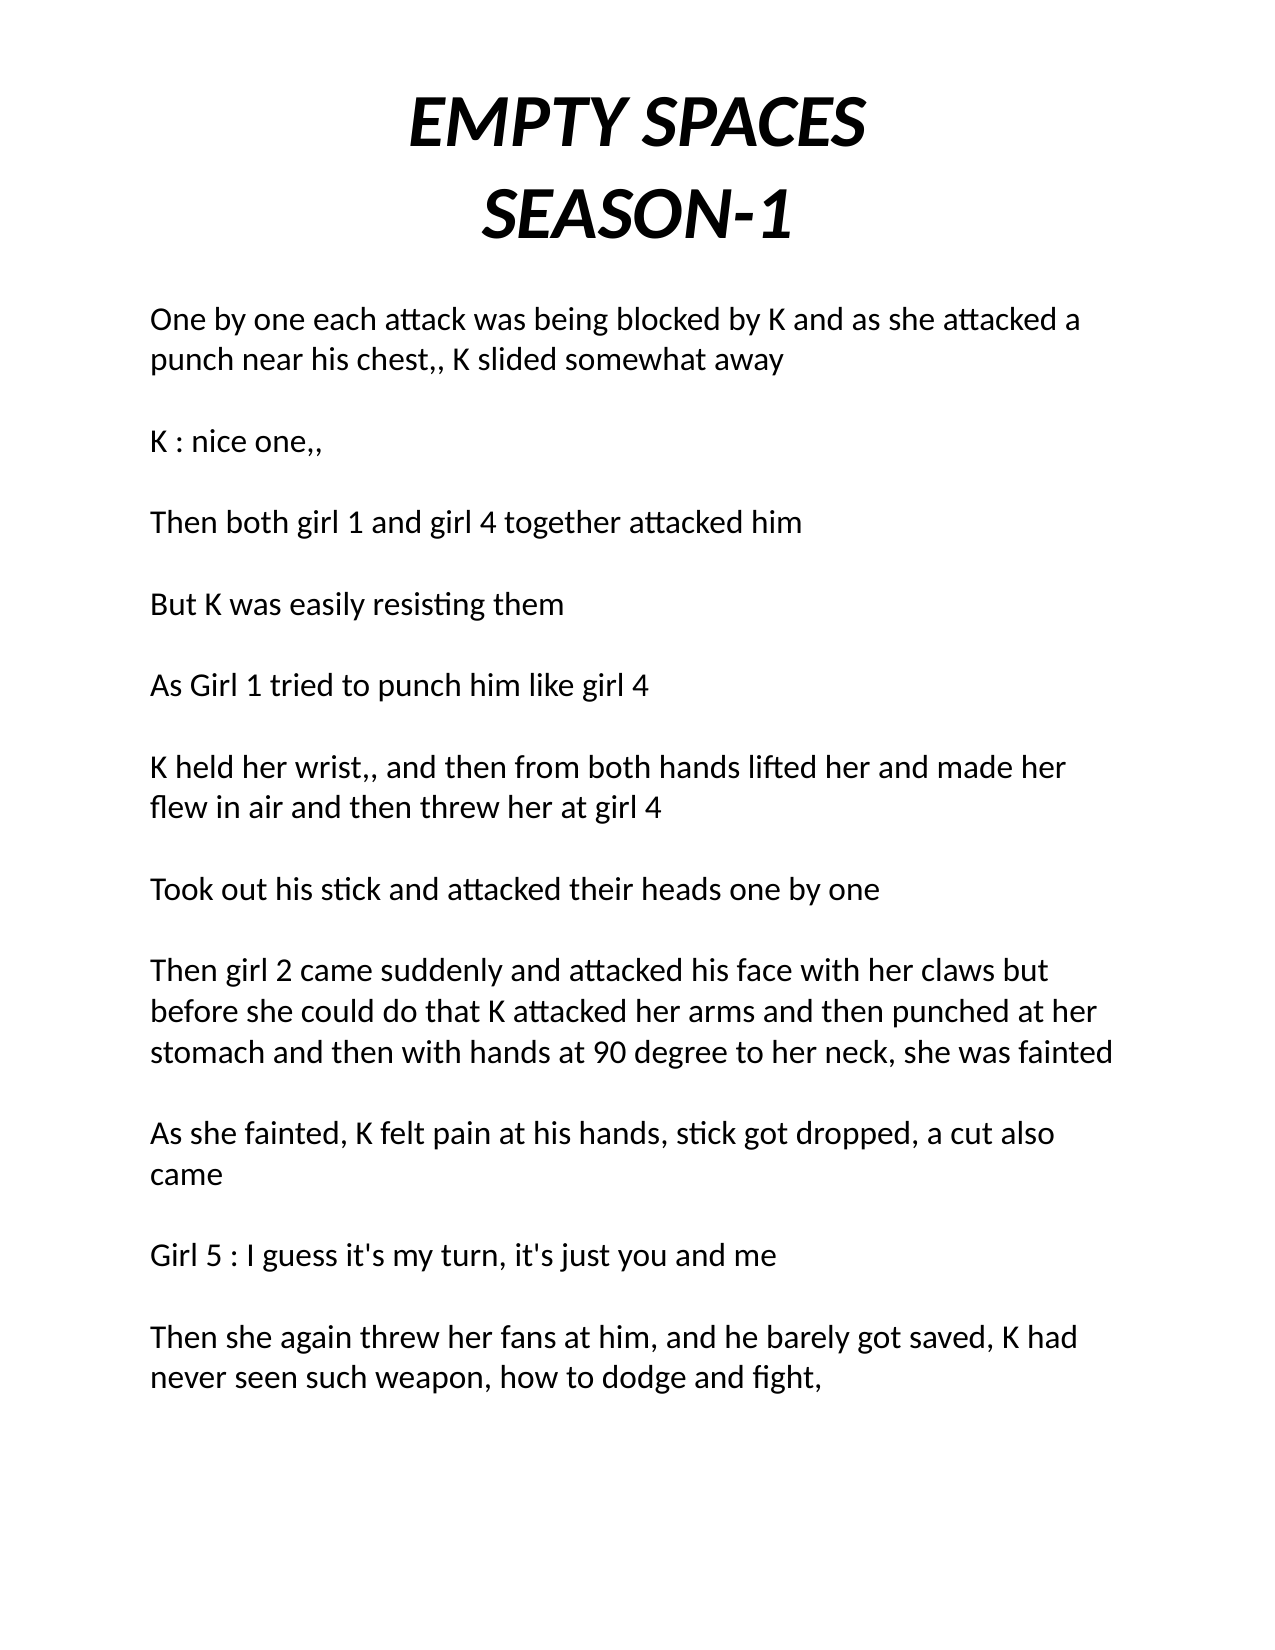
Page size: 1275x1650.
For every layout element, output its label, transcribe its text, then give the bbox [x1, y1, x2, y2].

text One by one each attack was being blocked by K and as she attacked a punch near his chest,, K slided somewhat away [150, 298, 1125, 379]
text Took out his stick and attacked their heads one by one [150, 868, 1125, 908]
text As Girl 1 tried to punch him like girl 4 [150, 664, 1125, 705]
text Then both girl 1 and girl 4 together attacked him [150, 501, 1125, 542]
text Then girl 2 came suddenly and attacked his face with her claws but before she could do that K attacked her arms and then punched at her stomach and then with hands at 90 degree to her neck, she was fainted [150, 949, 1125, 1071]
text But K was easily resisting them [150, 583, 1125, 623]
text Then she again threw her fans at him, and he barely got saved, K had never seen such weapon, how to dodge and fight, [150, 1316, 1125, 1397]
text Girl 5 : I guess it's my turn, it's just you and me [150, 1234, 1125, 1275]
text As she fainted, K felt pain at his hands, stick got dropped, a cut also came [150, 1112, 1125, 1194]
text K held her wrist,, and then from both hands lifted her and made her flew in air and then threw her at girl 4 [150, 746, 1125, 827]
text K : nice one,, [150, 420, 1125, 461]
